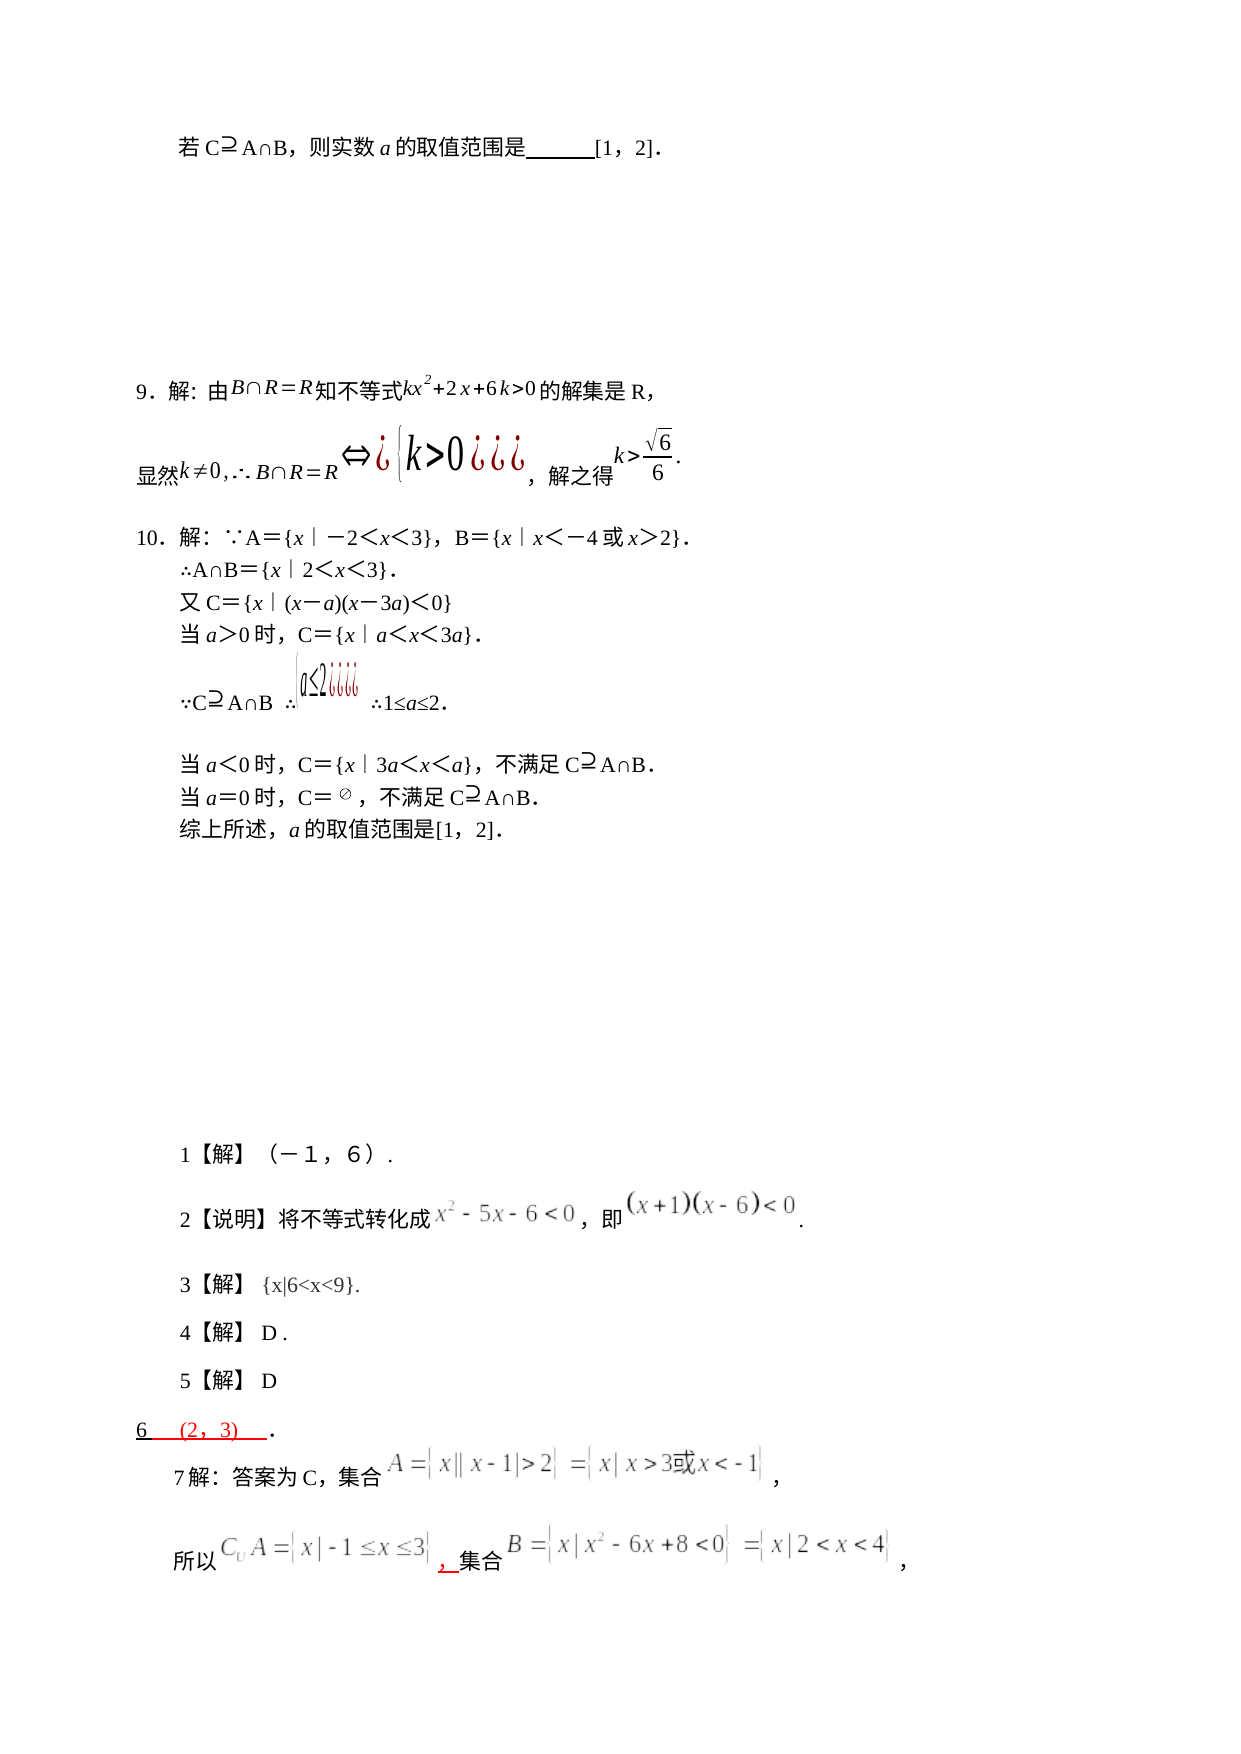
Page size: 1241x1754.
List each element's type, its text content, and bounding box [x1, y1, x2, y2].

text 综上所述，a的取值范围是[1，2]． [136, 812, 1104, 844]
text 9．解: 由知不等式的解集是R， [136, 357, 1104, 422]
text 当a＜0时，C＝{x︱＜x＜a}，不满足CA∩B． [136, 747, 1104, 779]
text 1【解】（－１，６）. [136, 1137, 1104, 1169]
text 5【解】 D [136, 1363, 1104, 1395]
text 当a＞0时，C＝{x︱a＜x＜}． [136, 617, 1104, 649]
text ∵CA∩B ∴ ∴1≤a≤2． [136, 649, 1104, 747]
text 6 (2，3) ． [136, 1411, 1104, 1444]
text 若CA∩B，则实数a的取值范围是 [1，2]． [179, 129, 1104, 162]
text 显然，解之得 [136, 422, 1104, 519]
text 10．解：∵A＝{x︱－2＜x＜3}，B＝{x︱x＜－4或x＞2}． [136, 519, 1104, 552]
text ∴A∩B＝{x︱2＜x＜3}． [136, 552, 1104, 584]
text 所以，集合， [173, 1524, 1104, 1589]
text 又C＝{x︱(x－a)(x－)＜0} [136, 584, 1104, 617]
text 当a＝0时，C＝，不满足CA∩B． [136, 779, 1104, 812]
text 4【解】 D . [136, 1314, 1104, 1347]
text 2【说明】将不等式转化成，即. [136, 1185, 1104, 1250]
text 3【解】 {x|6<x<9}. [136, 1266, 1104, 1299]
text 7解：答案为C，集合， [173, 1444, 1104, 1509]
